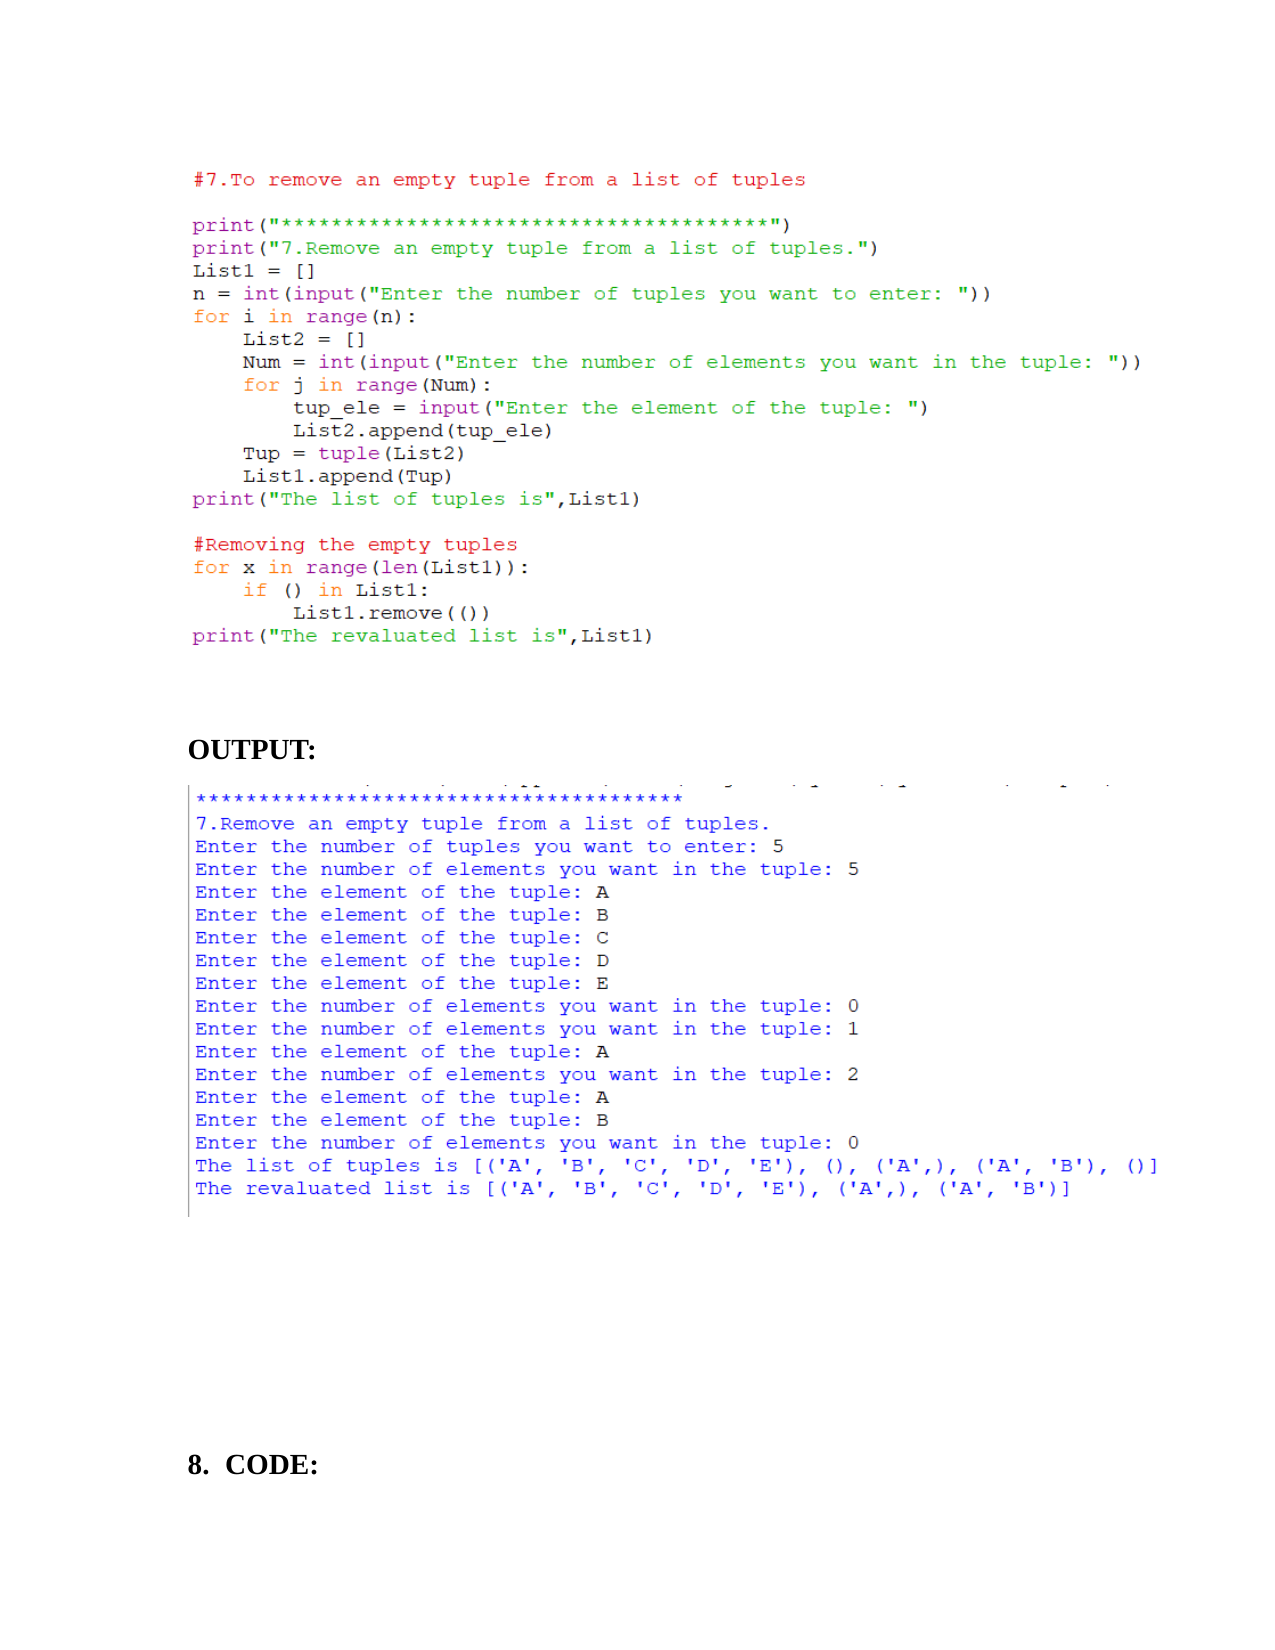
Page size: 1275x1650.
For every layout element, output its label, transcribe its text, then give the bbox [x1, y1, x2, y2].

picture [187, 150, 1163, 661]
text OUTPUT: [187, 732, 1125, 766]
picture [187, 785, 1163, 1217]
list CODE: [187, 1447, 1125, 1481]
